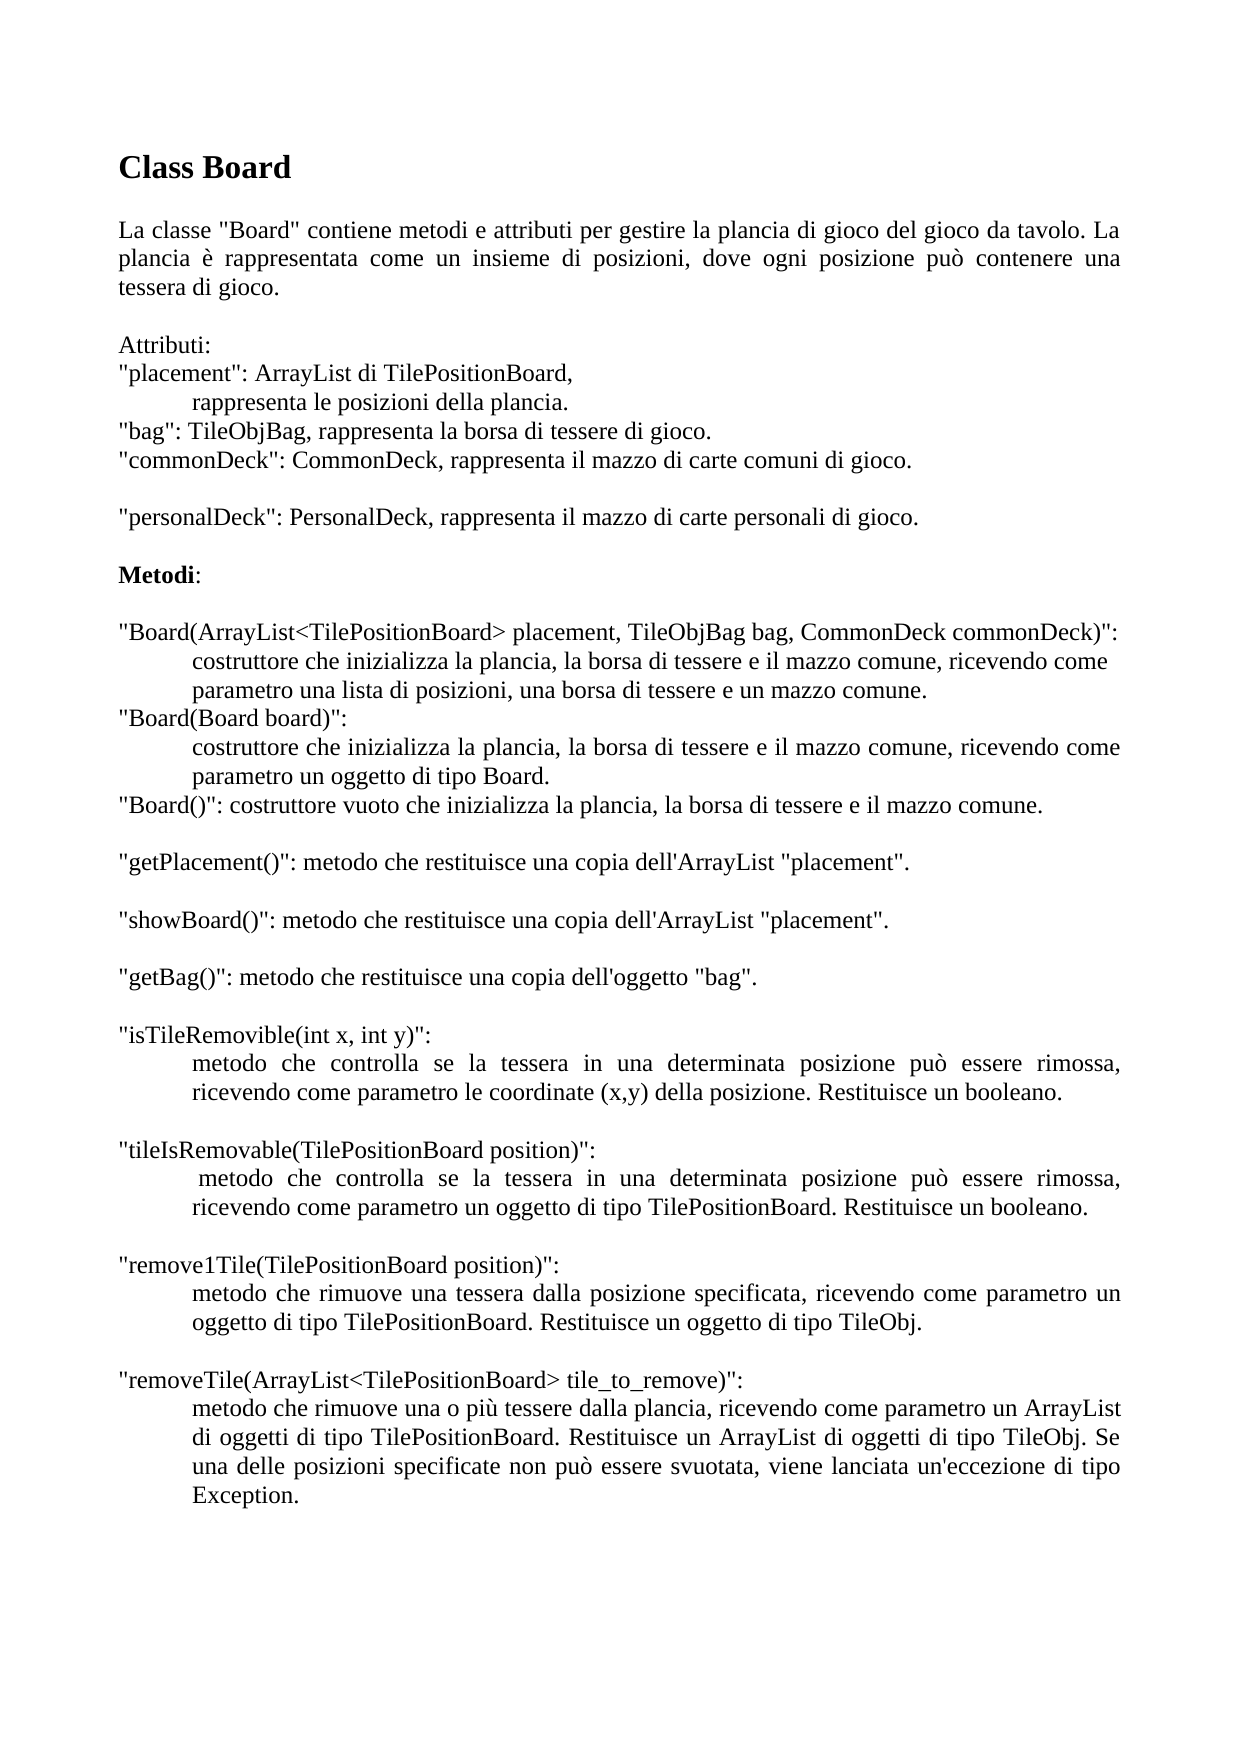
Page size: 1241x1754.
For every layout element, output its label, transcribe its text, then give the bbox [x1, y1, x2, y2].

text Class Board [118, 148, 1122, 186]
text "tileIsRemovable(TilePositionBoard position)": [118, 1135, 1122, 1163]
text rappresenta le posizioni della plancia. [118, 387, 1122, 416]
text Metodi: [118, 560, 1122, 588]
text "Board(Board board)": [118, 703, 1122, 732]
text "placement": ArrayList di TilePositionBoard, [118, 358, 1122, 387]
text parametro una lista di posizioni, una borsa di tessere e un mazzo comune. [118, 675, 1122, 703]
text "Board()": costruttore vuoto che inizializza la plancia, la borsa di tessere e il mazzo comune. [118, 790, 1122, 818]
text costruttore che inizializza la plancia, la borsa di tessere e il mazzo comune, ricevendo come parametro un oggetto di tipo Board. [192, 732, 1122, 790]
text "removeTile(ArrayList<TilePositionBoard> tile_to_remove)": [118, 1365, 1122, 1393]
text "showBoard()": metodo che restituisce una copia dell'ArrayList "placement". [118, 905, 1122, 933]
text "bag": TileObjBag, rappresenta la borsa di tessere di gioco. [118, 416, 1122, 445]
text metodo che rimuove una o più tessere dalla plancia, ricevendo come parametro un ArrayList di oggetti di tipo TilePositionBoard. Restituisce un ArrayList di oggetti di tipo TileObj. Se una delle posizioni specificate non può essere svuotata, viene lanciata un'eccezione di tipo Exception. [192, 1393, 1122, 1508]
text Attributi: [118, 330, 1122, 358]
text metodo che controlla se la tessera in una determinata posizione può essere rimossa, ricevendo come parametro le coordinate (x,y) della posizione. Restituisce un booleano. [192, 1048, 1122, 1106]
text "getPlacement()": metodo che restituisce una copia dell'ArrayList "placement". [118, 847, 1122, 876]
text "remove1Tile(TilePositionBoard position)": [118, 1250, 1122, 1278]
text "commonDeck": CommonDeck, rappresenta il mazzo di carte comuni di gioco. [118, 445, 1122, 473]
text "personalDeck": PersonalDeck, rappresenta il mazzo di carte personali di gioco. [118, 502, 1122, 531]
text metodo che rimuove una tessera dalla posizione specificata, ricevendo come parametro un oggetto di tipo TilePositionBoard. Restituisce un oggetto di tipo TileObj. [192, 1278, 1122, 1336]
text La classe "Board" contiene metodi e attributi per gestire la plancia di gioco del gioco da tavolo. La plancia è rappresentata come un insieme di posizioni, dove ogni posizione può contenere una tessera di gioco. [118, 215, 1122, 301]
text metodo che controlla se la tessera in una determinata posizione può essere rimossa, ricevendo come parametro un oggetto di tipo TilePositionBoard. Restituisce un booleano. [192, 1163, 1122, 1221]
text "isTileRemovible(int x, int y)": [118, 1020, 1122, 1048]
text costruttore che inizializza la plancia, la borsa di tessere e il mazzo comune, ricevendo come [118, 646, 1122, 675]
text "getBag()": metodo che restituisce una copia dell'oggetto "bag". [118, 962, 1122, 991]
text "Board(ArrayList<TilePositionBoard> placement, TileObjBag bag, CommonDeck commonDeck)": [118, 617, 1122, 646]
